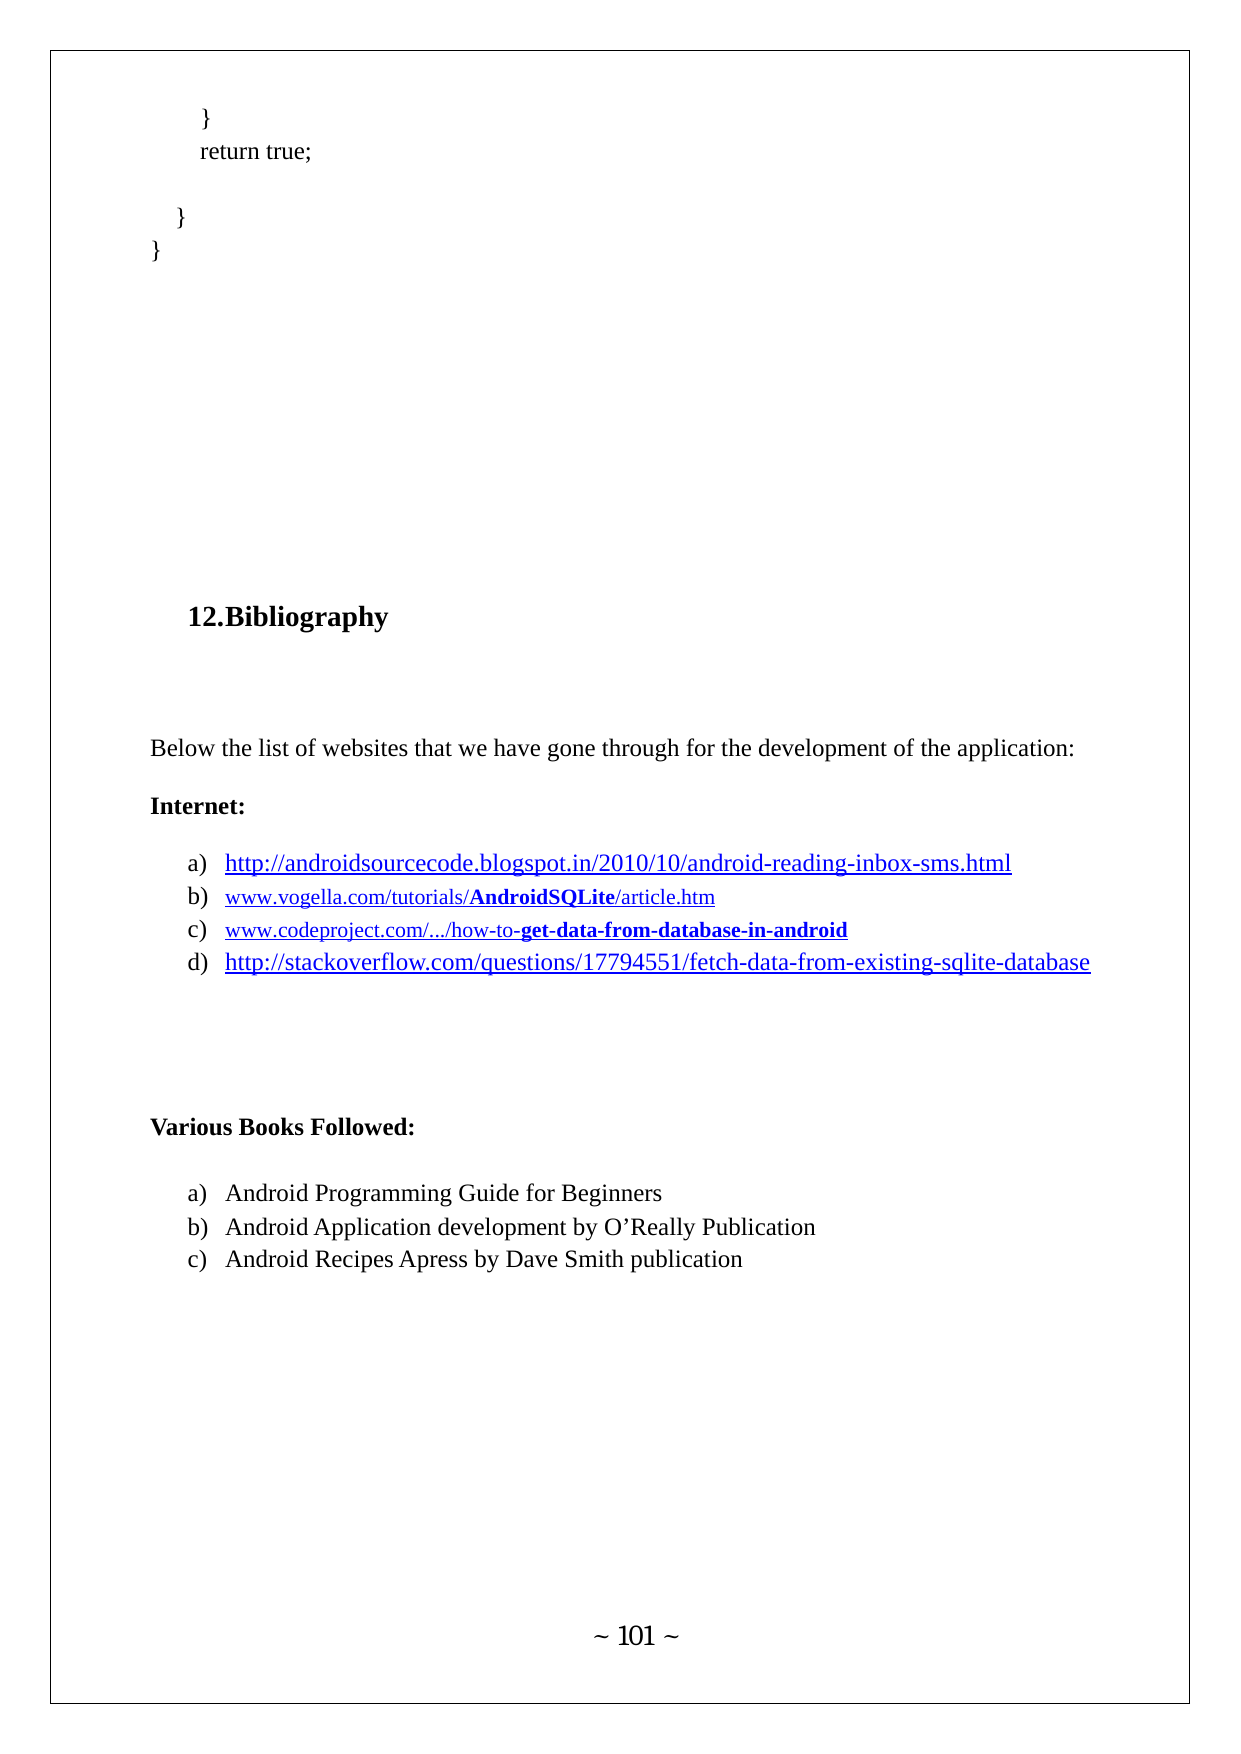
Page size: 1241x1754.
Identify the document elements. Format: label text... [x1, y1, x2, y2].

list Android Recipes Apress by Dave Smith publication [187, 1244, 1122, 1273]
list Bibliography [187, 599, 1122, 632]
text } [150, 236, 1122, 264]
text } [150, 103, 1122, 132]
text Below the list of websites that we have gone through for the development of the application: [150, 733, 1122, 762]
list www.codeproject.com/.../how-to-get-data-from-database-in-android [187, 914, 1122, 943]
text Various Books Followed: [150, 1112, 1122, 1141]
list http://stackoverflow.com/questions/17794551/fetch-data-from-existing-sqlite-database [187, 947, 1122, 976]
list http://androidsourcecode.blogspot.in/2010/10/android-reading-inbox-sms.html [187, 848, 1122, 877]
list www.vogella.com/tutorials/AndroidSQLite/article.htm [187, 881, 1122, 910]
list Android Programming Guide for Beginners [187, 1178, 1122, 1207]
text } [150, 202, 1122, 231]
text return true; [150, 136, 1122, 165]
text Internet: [150, 791, 1122, 819]
list Android Application development by O’Really Publication [187, 1212, 1122, 1240]
